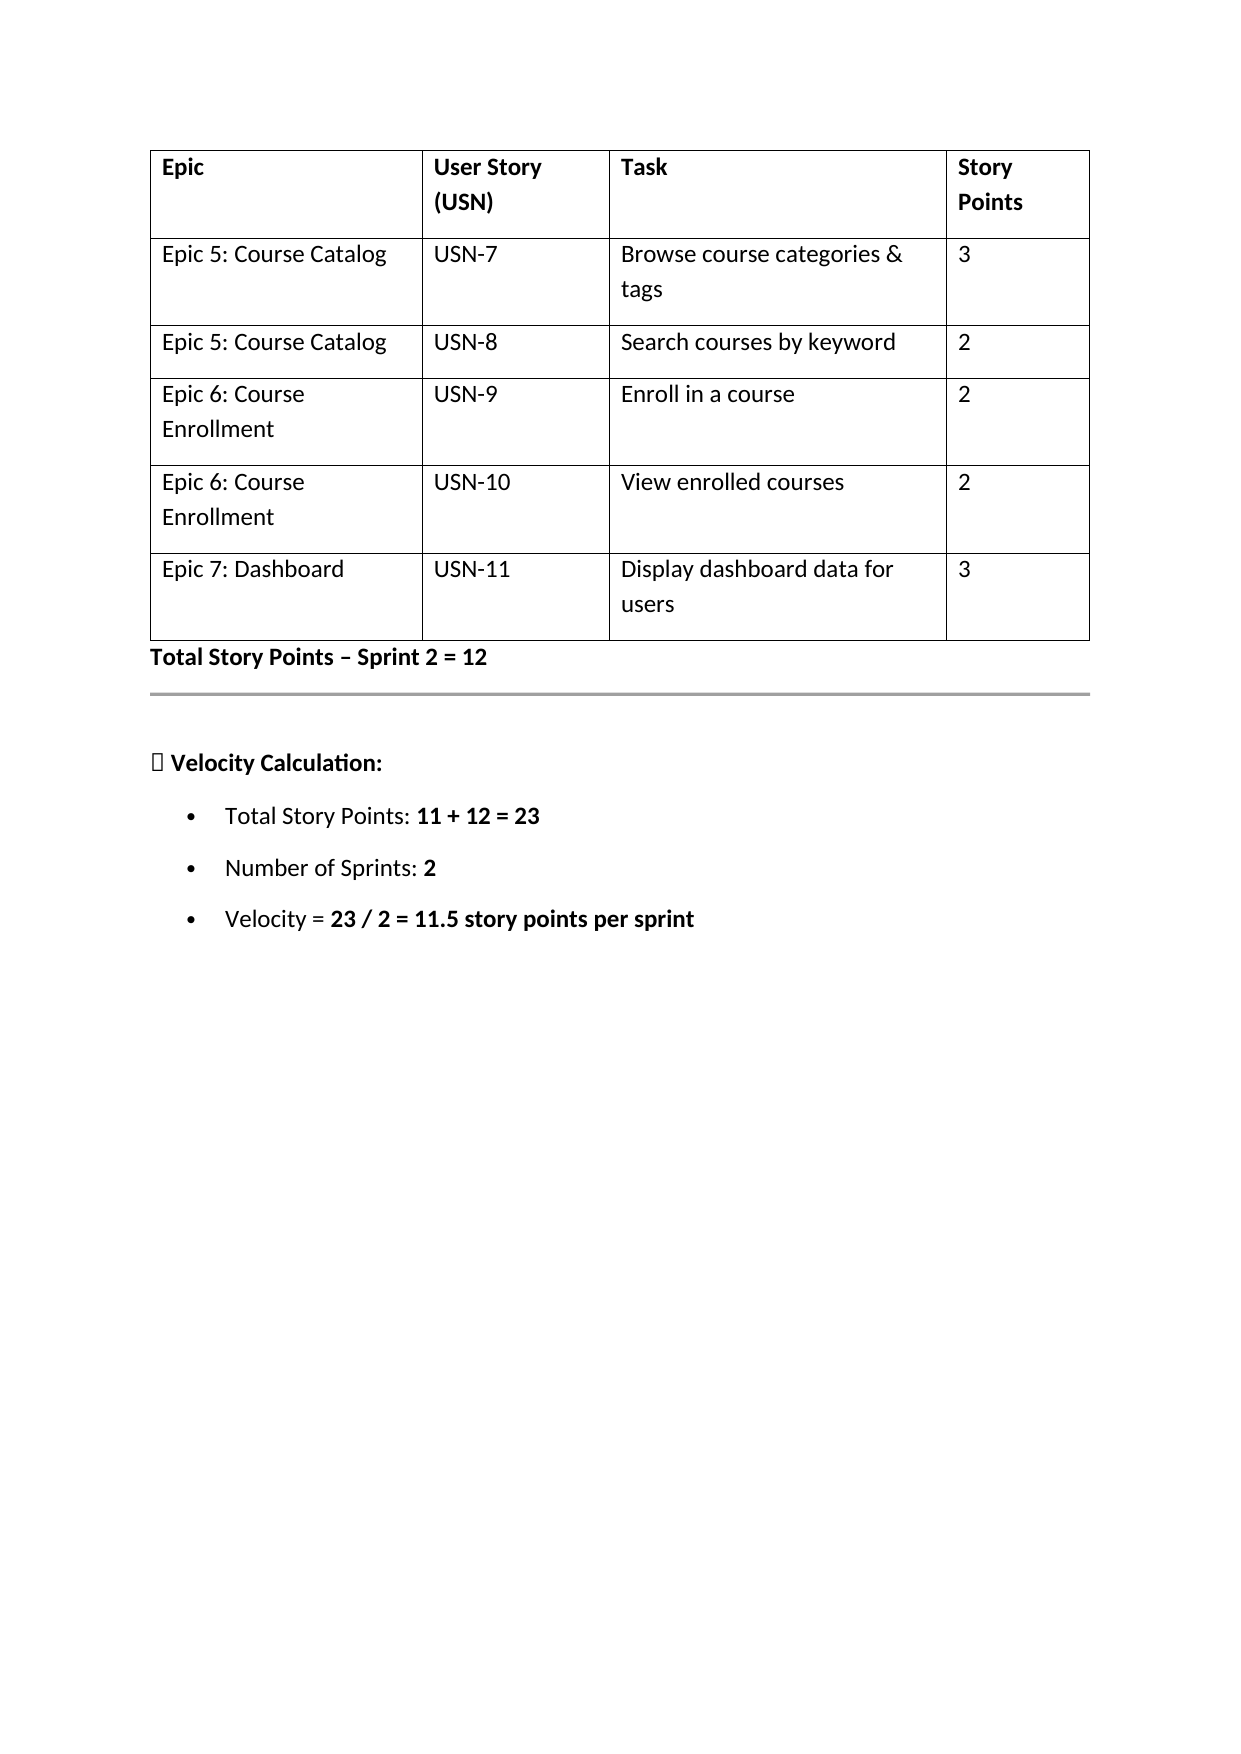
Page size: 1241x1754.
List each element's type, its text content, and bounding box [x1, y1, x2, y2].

table_cell 2 [947, 379, 1089, 465]
table_cell USN-8 [423, 326, 609, 377]
table_cell 2 [947, 466, 1089, 552]
text Total Story Points – Sprint 2 = 12 [150, 641, 1090, 672]
table_cell USN-10 [423, 466, 609, 552]
table_cell Epic 7: Dashboard [151, 554, 422, 640]
table_cell View enrolled courses [610, 466, 946, 552]
table_cell Epic 5: Course Catalog [151, 326, 422, 377]
table_cell Enroll in a course [610, 379, 946, 465]
table_header Task [610, 151, 946, 237]
table_cell Display dashboard data for users [610, 554, 946, 640]
table_cell Search courses by keyword [610, 326, 946, 377]
table_cell 3 [947, 554, 1089, 640]
table_cell USN-7 [423, 239, 609, 325]
table_header Story Points [947, 151, 1089, 237]
table_cell Epic 6: Course Enrollment [151, 379, 422, 465]
list Number of Sprints: 2 [187, 852, 1090, 882]
table_cell USN-9 [423, 379, 609, 465]
table_cell 2 [947, 326, 1089, 377]
text ✅ Velocity Calculation: [150, 744, 1090, 778]
table_header User Story (USN) [423, 151, 609, 237]
list Velocity = 23 / 2 = 11.5 story points per sprint [187, 903, 1090, 934]
table_cell Browse course categories & tags [610, 239, 946, 325]
list Total Story Points: 11 + 12 = 23 [187, 800, 1090, 831]
table_cell Epic 5: Course Catalog [151, 239, 422, 325]
table_cell USN-11 [423, 554, 609, 640]
table_cell 3 [947, 239, 1089, 325]
table_header Epic [151, 151, 422, 237]
table_cell Epic 6: Course Enrollment [151, 466, 422, 552]
